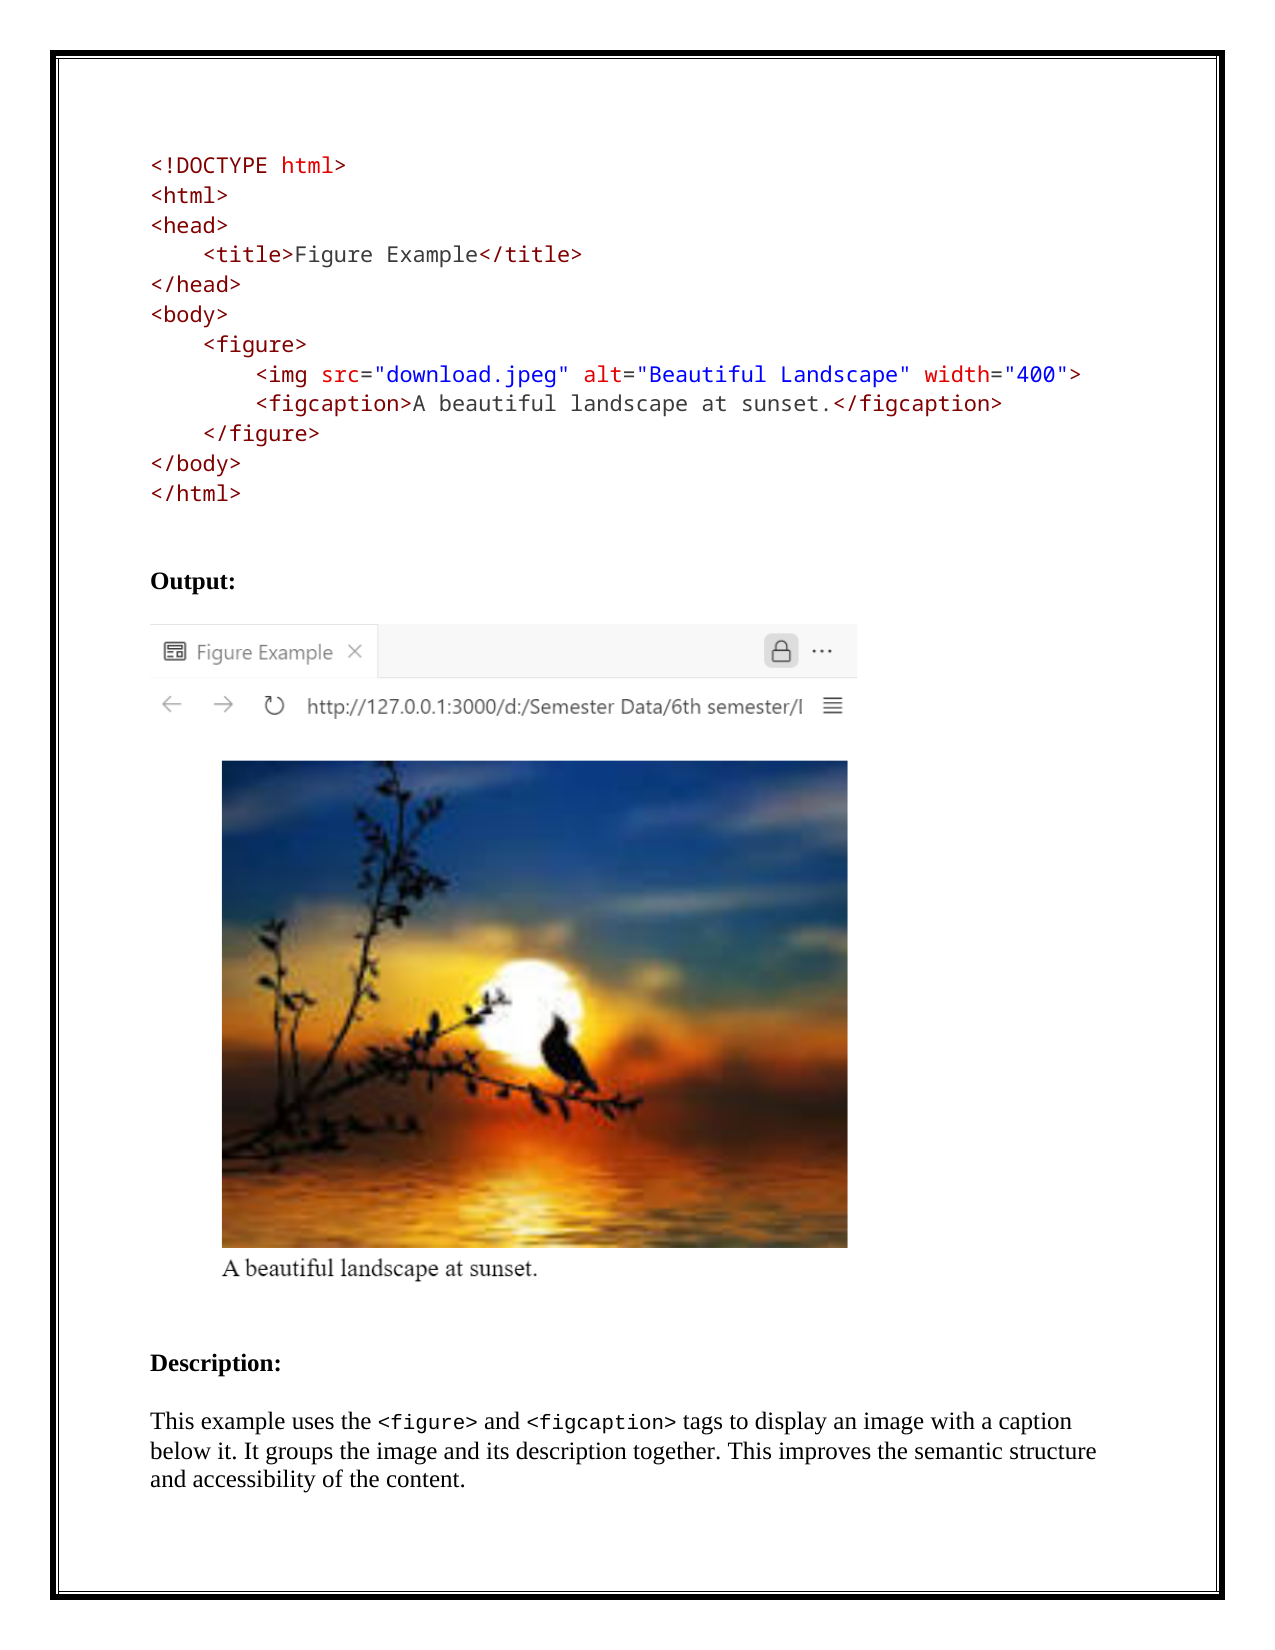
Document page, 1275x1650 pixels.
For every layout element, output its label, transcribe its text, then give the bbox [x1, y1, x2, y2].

text </figure> [150, 418, 1125, 448]
text <!DOCTYPE html> [150, 150, 1125, 180]
text </html> [150, 478, 1125, 507]
text <title>Figure Example</title> [150, 239, 1125, 269]
text <figcaption>A beautiful landscape at sunset.</figcaption> [150, 388, 1125, 418]
text <head> [150, 209, 1125, 239]
text Output: [150, 566, 1125, 595]
text </body> [150, 448, 1125, 478]
picture [150, 624, 858, 1320]
text <html> [150, 180, 1125, 209]
text <body> [150, 299, 1125, 329]
text </head> [150, 269, 1125, 299]
text Description: [150, 1348, 1125, 1377]
text <img src="download.jpeg" alt="Beautiful Landscape" width="400"> [150, 358, 1125, 388]
text <figure> [150, 329, 1125, 358]
text This example uses the <figure> and <figcaption> tags to display an image with a caption below it. It groups the image and its description together. This improves the semantic structure and accessibility of the content. [150, 1406, 1125, 1493]
